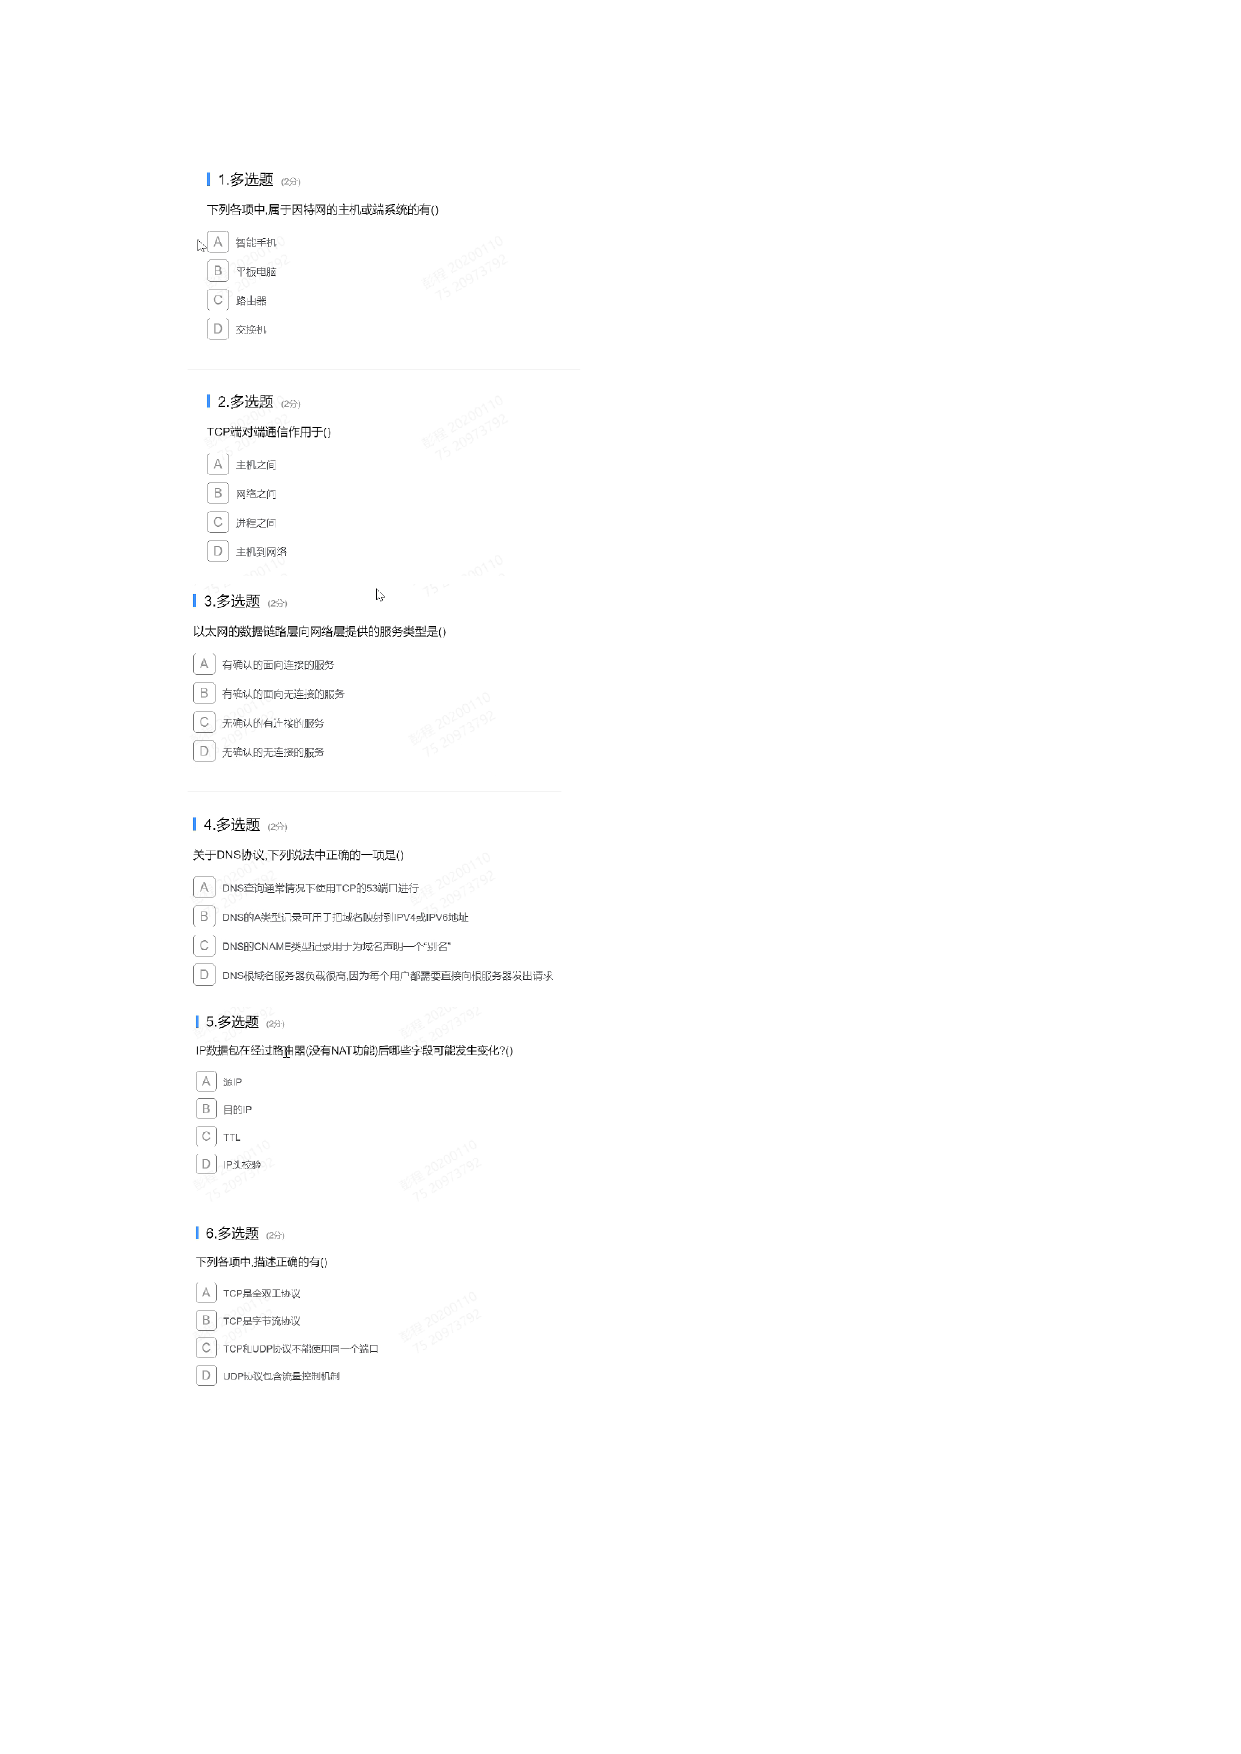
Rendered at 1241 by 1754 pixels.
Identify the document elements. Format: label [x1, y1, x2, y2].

picture [187, 584, 562, 992]
picture [187, 162, 580, 576]
picture [187, 1007, 535, 1394]
